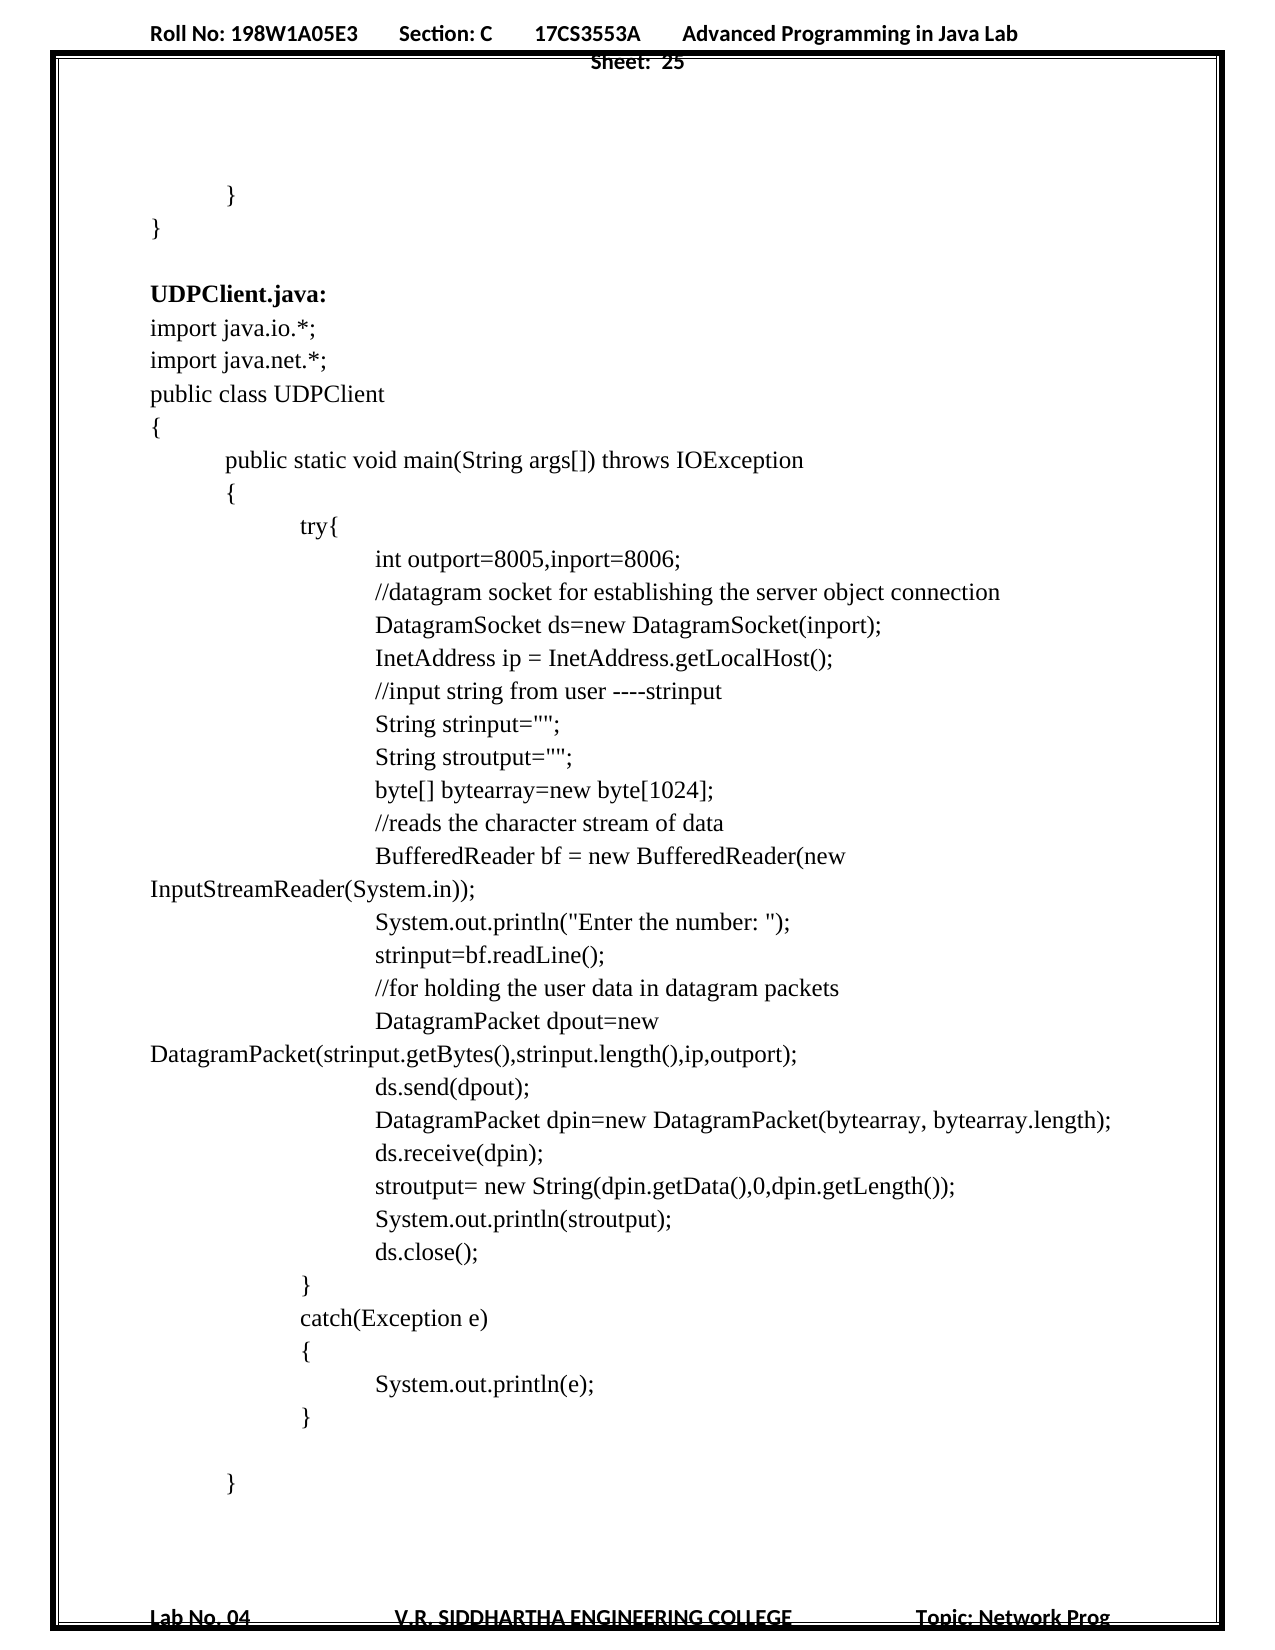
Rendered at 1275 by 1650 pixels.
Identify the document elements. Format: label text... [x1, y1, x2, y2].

text //datagram socket for establishing the server object connection [150, 577, 1125, 606]
text //reads the character stream of data [150, 808, 1125, 837]
text //input string from user ----strinput [150, 676, 1125, 704]
text ds.close(); [150, 1237, 1125, 1266]
text stroutput= new String(dpin.getData(),0,dpin.getLength()); [150, 1171, 1125, 1200]
text DatagramPacket dpout=new DatagramPacket(strinput.getBytes(),strinput.length(),ip,outport); [150, 1006, 1125, 1068]
text } [150, 1402, 1125, 1431]
text System.out.println(stroutput); [150, 1204, 1125, 1233]
text DatagramPacket dpin=new DatagramPacket(bytearray, bytearray.length); [150, 1105, 1125, 1134]
text byte[] bytearray=new byte[1024]; [150, 775, 1125, 804]
text System.out.println(e); [150, 1369, 1125, 1398]
text public class UDPClient [150, 379, 1125, 407]
text DatagramSocket ds=new DatagramSocket(inport); [150, 610, 1125, 638]
text int outport=8005,inport=8006; [150, 544, 1125, 572]
text { [150, 1336, 1125, 1365]
text } [150, 181, 1125, 209]
text //for holding the user data in datagram packets [150, 973, 1125, 1002]
text String strinput=""; [150, 709, 1125, 738]
text InetAddress ip = InetAddress.getLocalHost(); [150, 643, 1125, 672]
text UDPClient.java: [150, 279, 1125, 308]
text { [150, 412, 1125, 440]
text } [150, 1270, 1125, 1299]
text try{ [150, 511, 1125, 539]
text { [150, 478, 1125, 506]
text catch(Exception e) [150, 1303, 1125, 1332]
text ds.send(dpout); [150, 1072, 1125, 1101]
text public static void main(String args[]) throws IOException [150, 445, 1125, 473]
text String stroutput=""; [150, 742, 1125, 771]
text BufferedReader bf = new BufferedReader(new InputStreamReader(System.in)); [150, 841, 1125, 903]
text } [150, 1468, 1125, 1497]
text } [150, 213, 1125, 242]
text System.out.println("Enter the number: "); [150, 907, 1125, 936]
text import java.io.*; [150, 313, 1125, 341]
text ds.receive(dpin); [150, 1138, 1125, 1167]
text strinput=bf.readLine(); [150, 940, 1125, 969]
text import java.net.*; [150, 346, 1125, 374]
